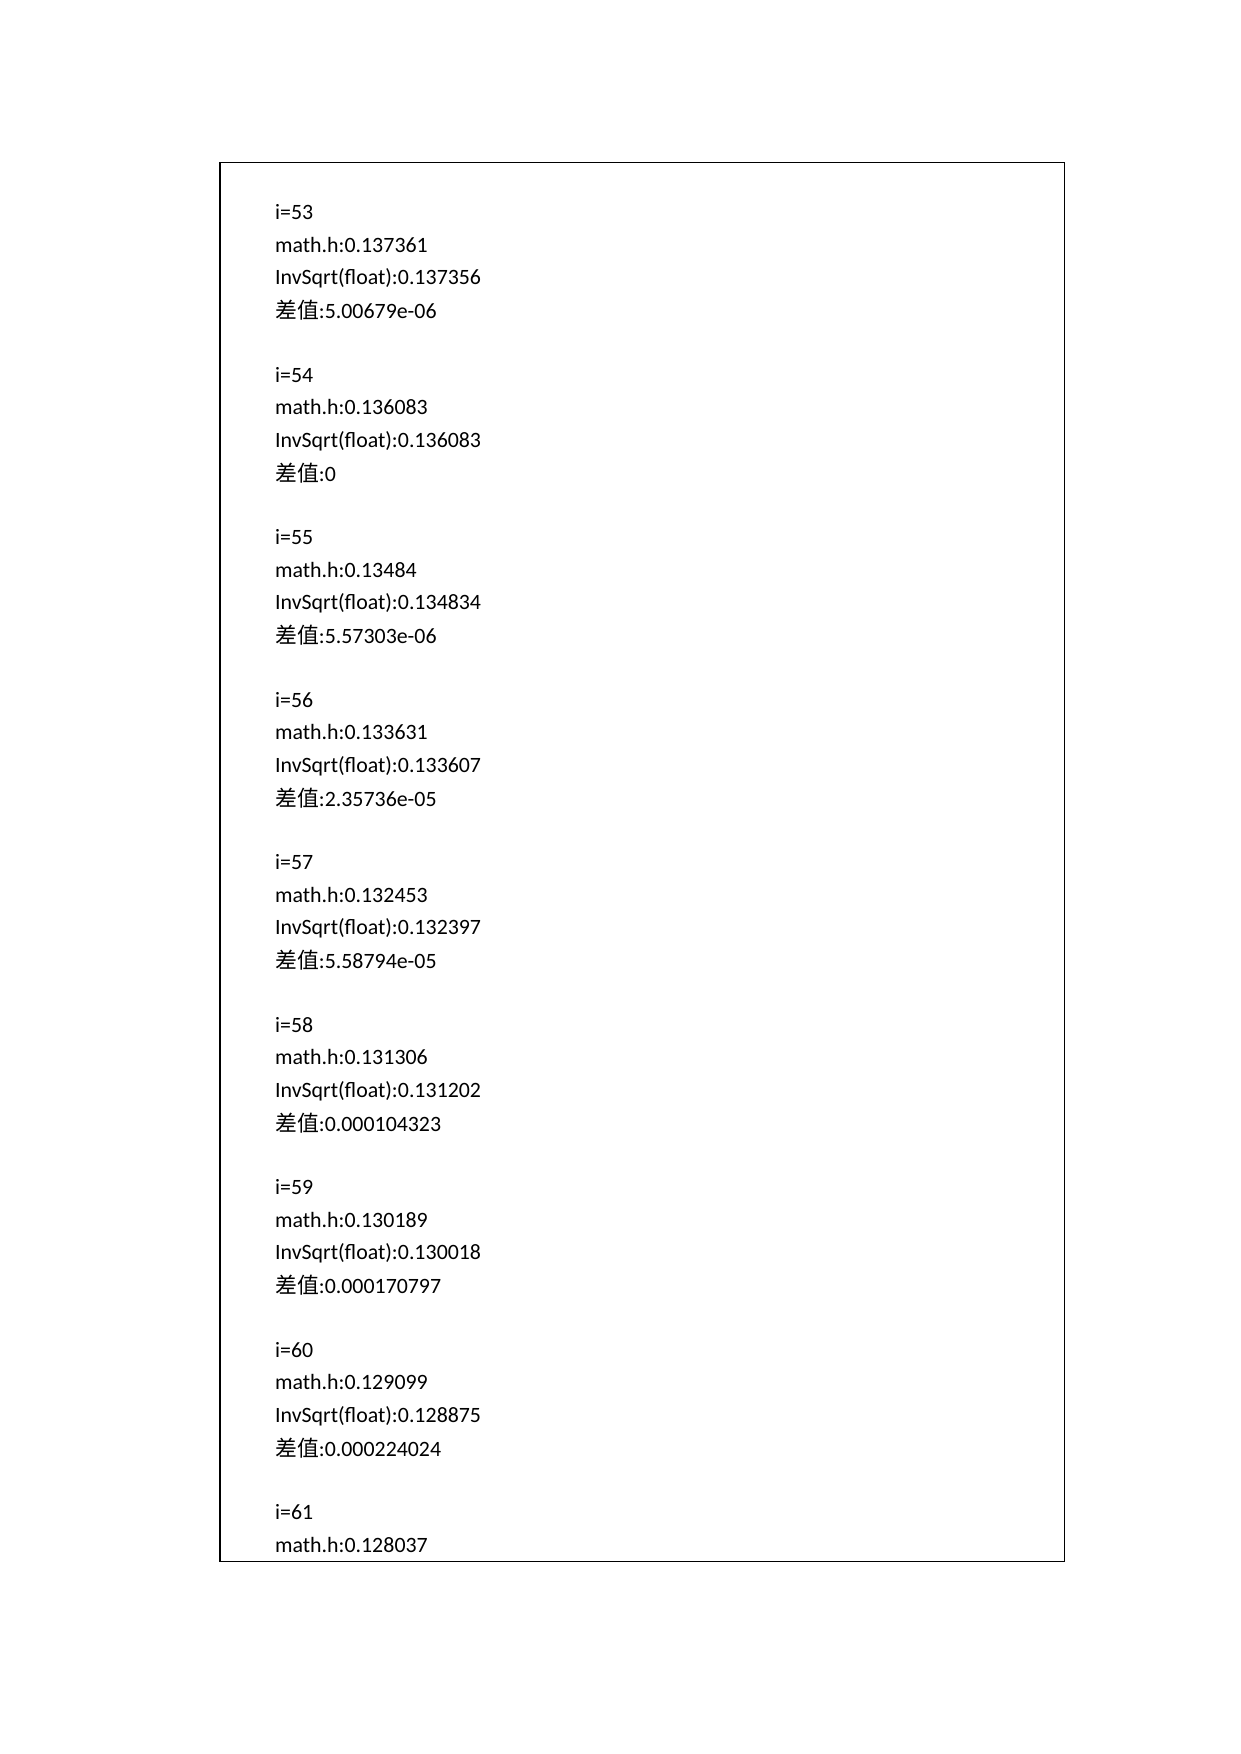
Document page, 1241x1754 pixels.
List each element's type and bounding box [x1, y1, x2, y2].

table_header [221, 163, 1064, 1561]
